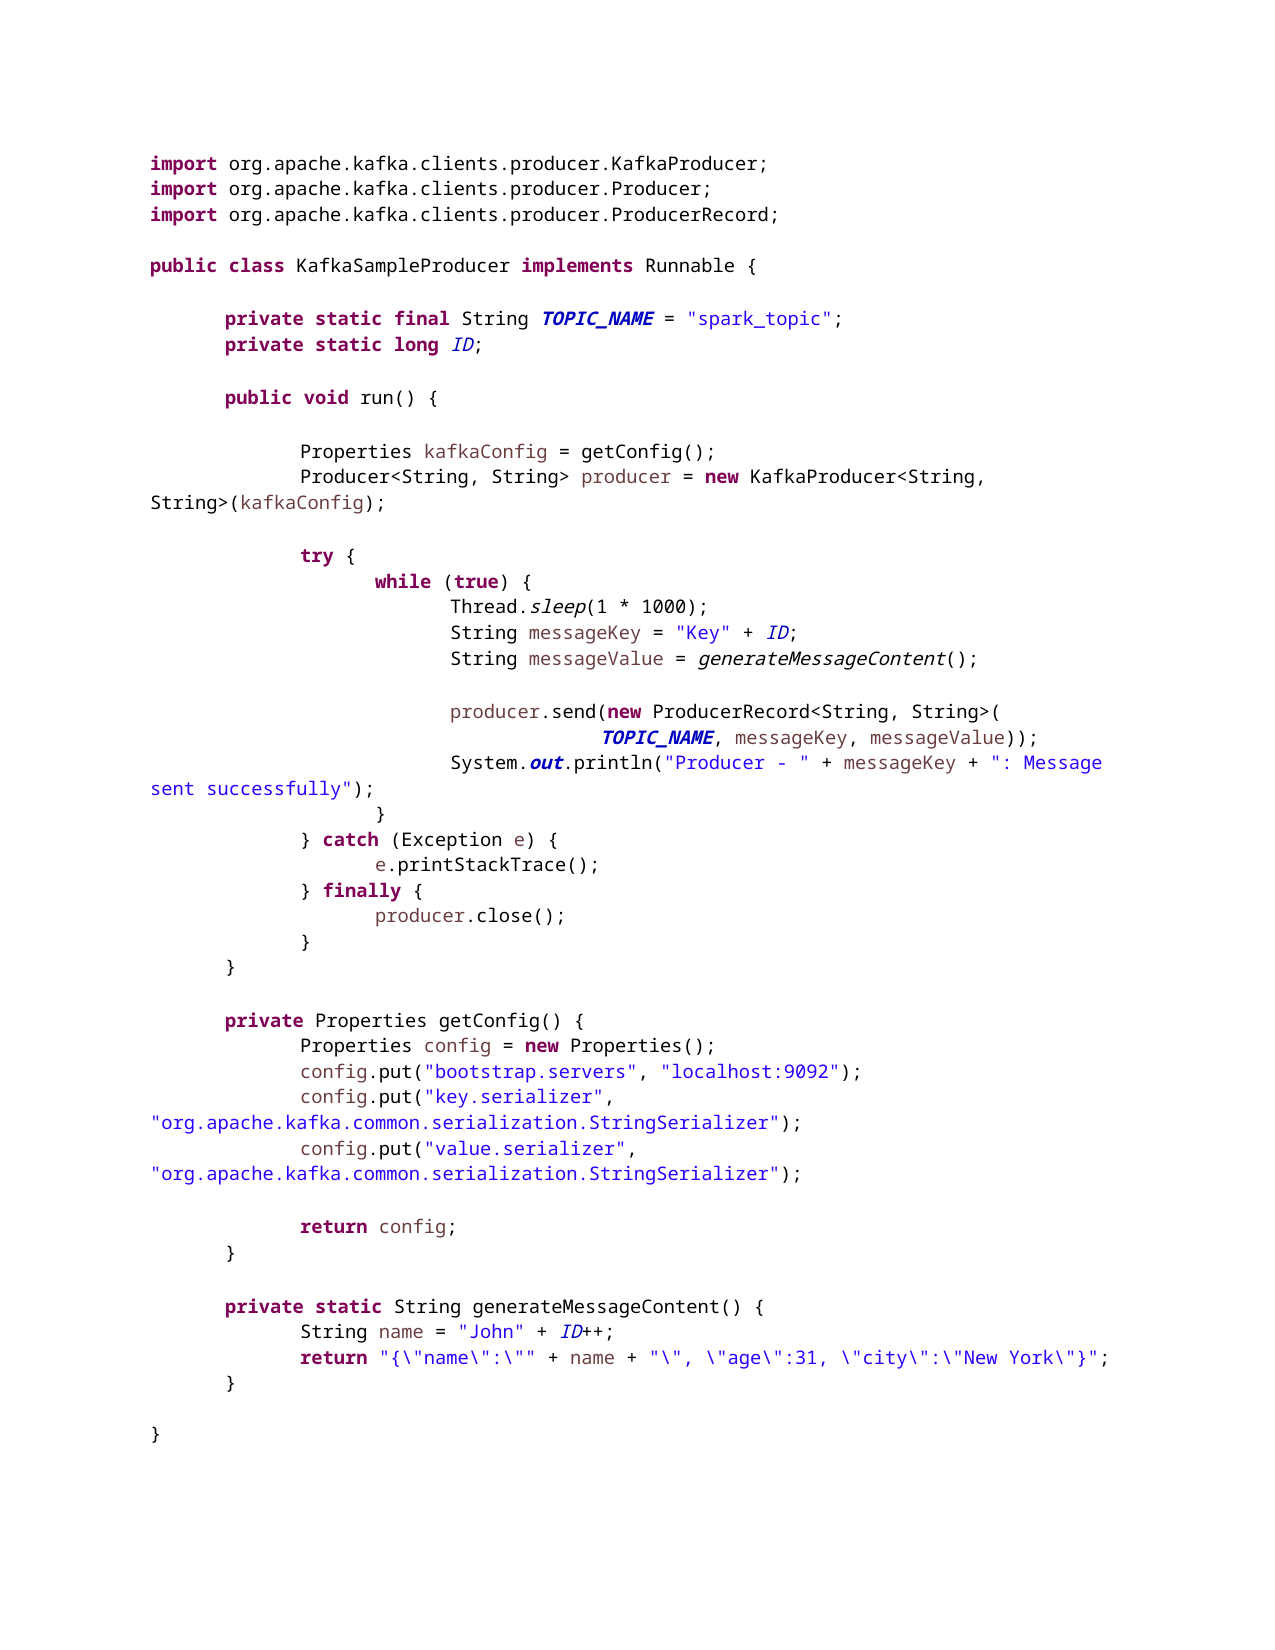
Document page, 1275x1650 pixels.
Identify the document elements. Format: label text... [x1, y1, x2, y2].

text TOPIC_NAME, messageKey, messageValue)); [150, 724, 1125, 749]
text config.put("bootstrap.servers", "localhost:9092"); [150, 1058, 1125, 1084]
text } [150, 1239, 1125, 1265]
text String name = "John" + ID++; [150, 1318, 1125, 1344]
text Properties kafkaConfig = getConfig(); [150, 438, 1125, 464]
text public void run() { [150, 385, 1125, 410]
text System.out.println("Producer - " + messageKey + ": Message sent successfully"); [150, 749, 1125, 801]
text producer.send(new ProducerRecord<String, String>( [150, 698, 1125, 724]
text producer.close(); [150, 903, 1125, 928]
text private static long ID; [150, 331, 1125, 357]
text } [150, 1369, 1125, 1395]
text private static String generateMessageContent() { [150, 1293, 1125, 1318]
text } [150, 928, 1125, 954]
text while (true) { [150, 568, 1125, 594]
text e.printStackTrace(); [150, 852, 1125, 877]
text Thread.sleep(1 * 1000); [150, 594, 1125, 619]
text } catch (Exception e) { [150, 826, 1125, 852]
text config.put("value.serializer", "org.apache.kafka.common.serialization.StringSerializer"); [150, 1135, 1125, 1186]
text config.put("key.serializer", "org.apache.kafka.common.serialization.StringSerializer"); [150, 1084, 1125, 1135]
text } [150, 1421, 1125, 1446]
text import org.apache.kafka.clients.producer.Producer; [150, 176, 1125, 201]
text import org.apache.kafka.clients.producer.KafkaProducer; [150, 150, 1125, 176]
text String messageValue = generateMessageContent(); [150, 645, 1125, 670]
text private static final String TOPIC_NAME = "spark_topic"; [150, 306, 1125, 331]
text private Properties getConfig() { [150, 1007, 1125, 1033]
text Properties config = new Properties(); [150, 1033, 1125, 1058]
text Producer<String, String> producer = new KafkaProducer<String, String>(kafkaConfig); [150, 464, 1125, 515]
text String messageKey = "Key" + ID; [150, 619, 1125, 645]
text try { [150, 543, 1125, 568]
text } [150, 954, 1125, 979]
text } finally { [150, 877, 1125, 903]
text import org.apache.kafka.clients.producer.ProducerRecord; [150, 201, 1125, 227]
text public class KafkaSampleProducer implements Runnable { [150, 252, 1125, 278]
text return "{\"name\":\"" + name + "\", \"age\":31, \"city\":\"New York\"}"; [150, 1344, 1125, 1369]
text } [150, 801, 1125, 826]
text return config; [150, 1214, 1125, 1239]
